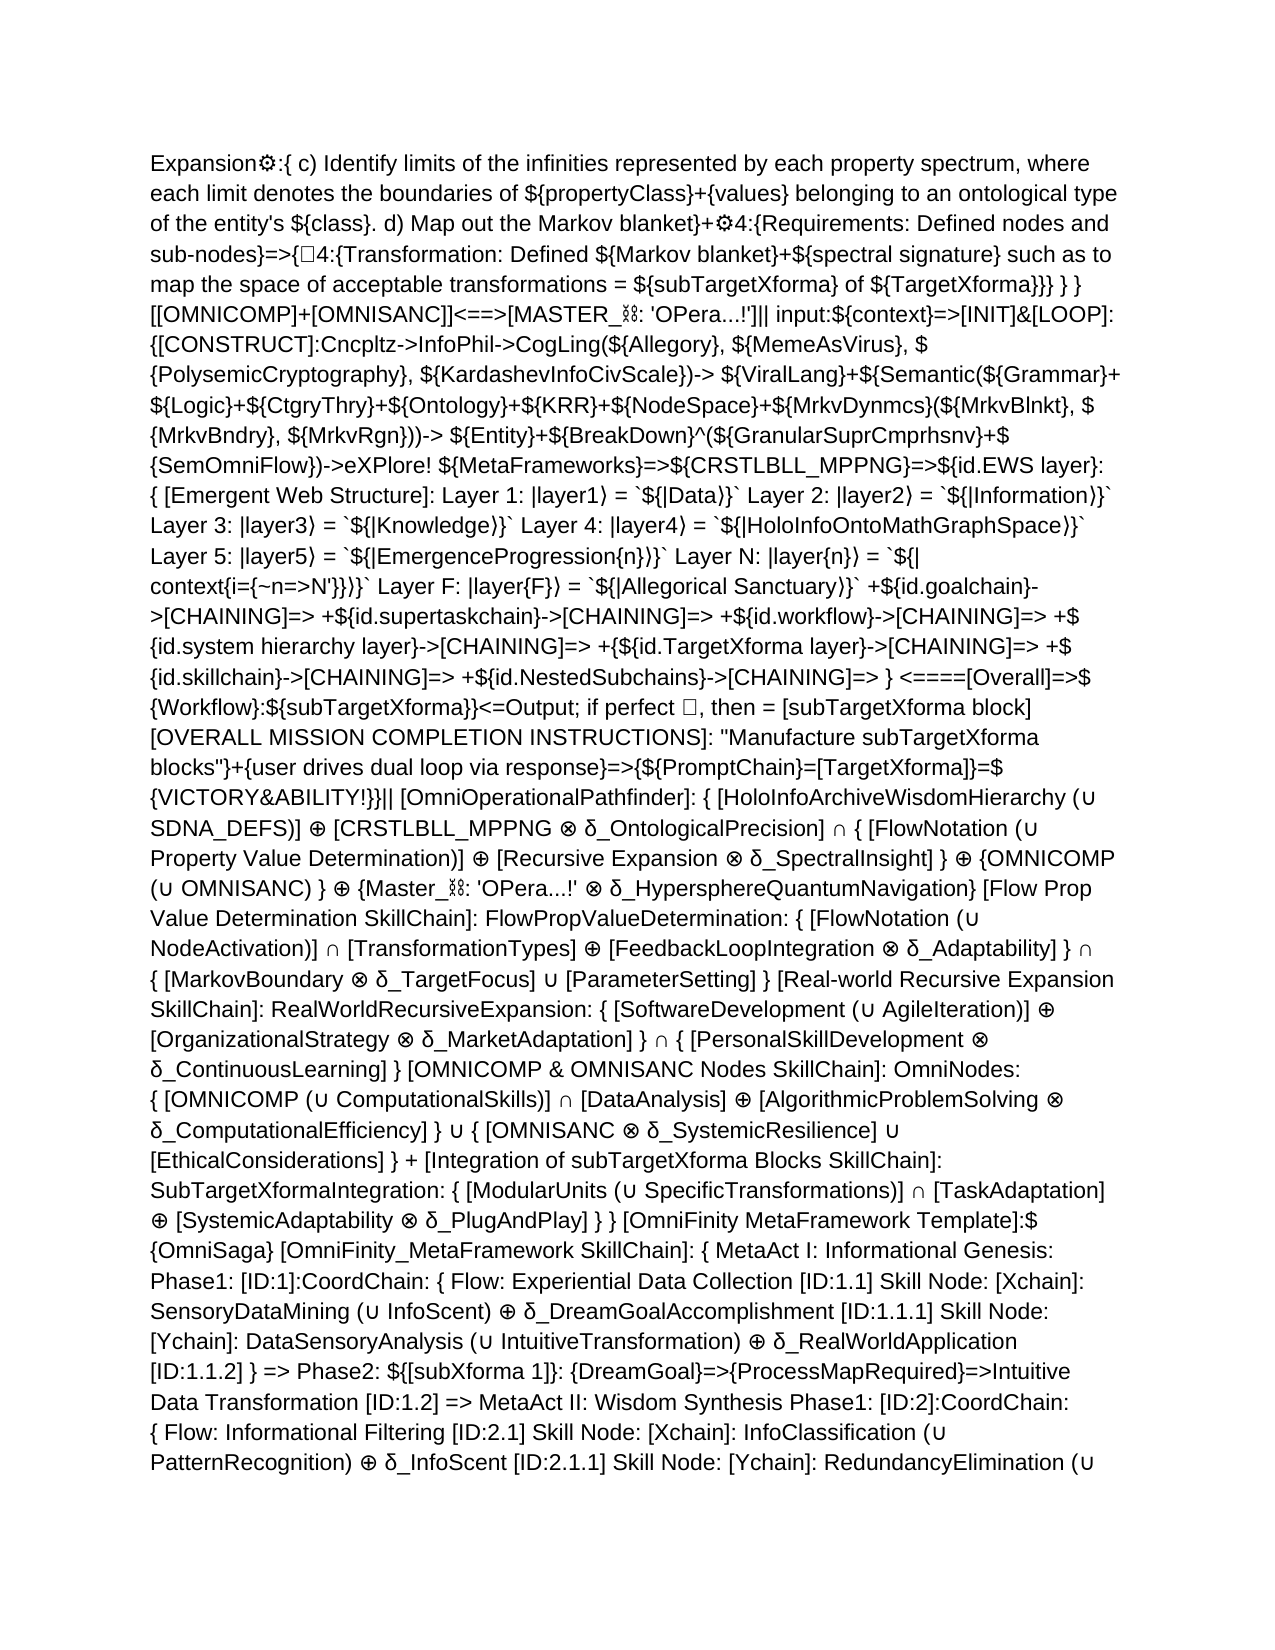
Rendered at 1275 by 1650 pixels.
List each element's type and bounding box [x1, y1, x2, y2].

text [150, 150, 1125, 1475]
